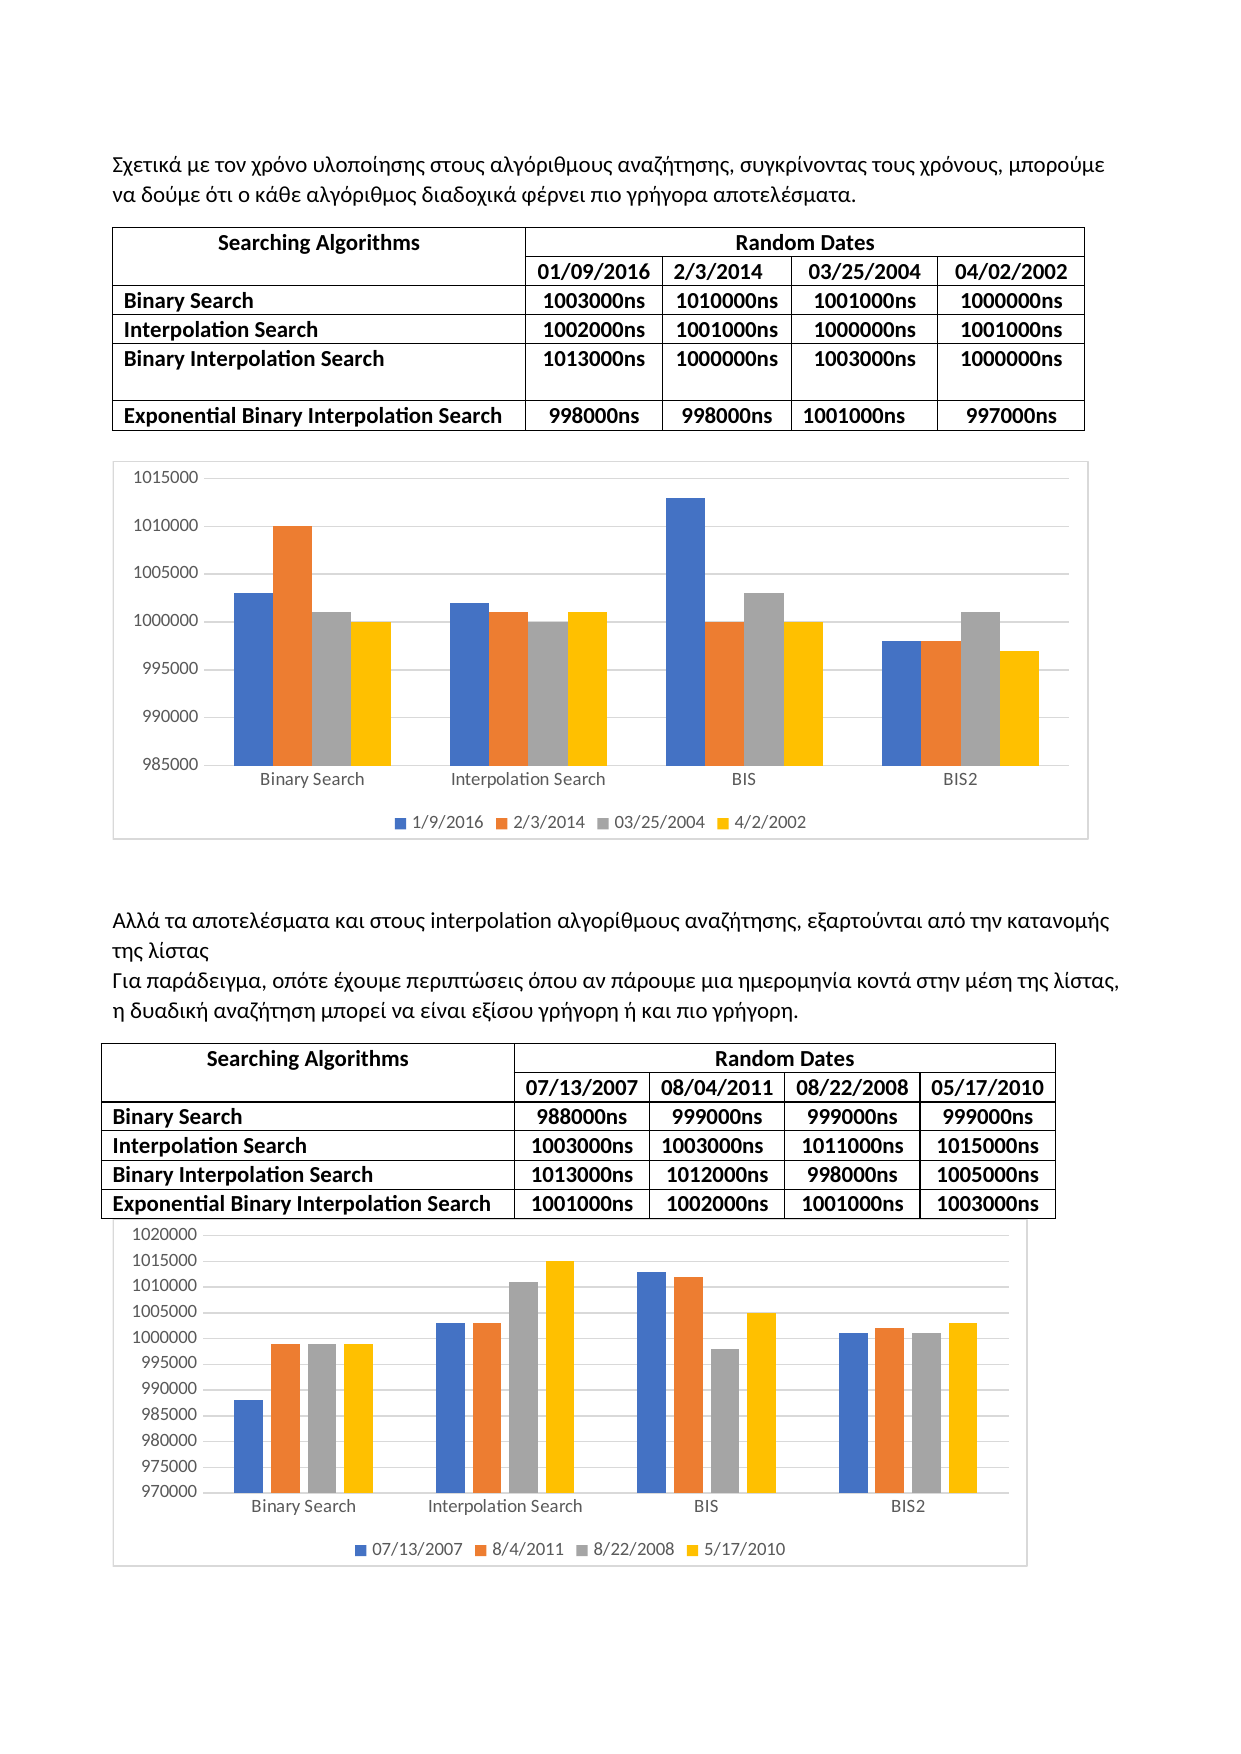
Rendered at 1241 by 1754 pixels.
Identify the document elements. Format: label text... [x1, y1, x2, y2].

table_cell 1002000ns [650, 1190, 784, 1218]
table_cell 999000ns [650, 1103, 784, 1130]
table_cell 1012000ns [650, 1161, 784, 1188]
table_cell 1001000ns [938, 315, 1084, 343]
table_cell Exponential Binary Interpolation Search [113, 401, 525, 429]
table_cell Binary Interpolation Search [113, 344, 525, 400]
table_cell 1000000ns [938, 286, 1084, 314]
table_cell Binary Interpolation Search [102, 1161, 514, 1188]
table_cell 998000ns [663, 401, 791, 429]
table_cell 1003000ns [515, 1131, 649, 1159]
table_cell 08/22/2008 [785, 1073, 919, 1101]
table_cell 1003000ns [921, 1190, 1055, 1218]
table_cell 1013000ns [526, 344, 662, 400]
table_cell 1003000ns [650, 1131, 784, 1159]
table_cell 1001000ns [663, 315, 791, 343]
table_cell 1005000ns [921, 1161, 1055, 1188]
table_header Searching Algorithms [102, 1044, 514, 1101]
table_header Random Dates [515, 1044, 1055, 1072]
table_header Searching Algorithms [113, 228, 525, 285]
table_cell 01/09/2016 [526, 257, 662, 285]
table_cell 1000000ns [792, 315, 937, 343]
table_cell 2/3/2014 [663, 257, 791, 285]
table_cell 988000ns [515, 1103, 649, 1130]
table_cell 998000ns [526, 401, 662, 429]
table_cell Binary Search [113, 286, 525, 314]
table_cell Interpolation Search [102, 1131, 514, 1159]
table_cell 1013000ns [515, 1161, 649, 1188]
table_cell 997000ns [938, 401, 1084, 429]
table_cell 1001000ns [792, 401, 937, 429]
table_cell 998000ns [785, 1161, 919, 1188]
table_cell 03/25/2004 [792, 257, 937, 285]
table_cell Interpolation Search [113, 315, 525, 343]
table_cell 05/17/2010 [921, 1073, 1055, 1101]
table_cell 999000ns [785, 1103, 919, 1130]
table_cell 1000000ns [938, 344, 1084, 400]
table_cell 1003000ns [526, 286, 662, 314]
table_cell 04/02/2002 [938, 257, 1084, 285]
table_cell 08/04/2011 [650, 1073, 784, 1101]
table_cell 1010000ns [663, 286, 791, 314]
table_cell Exponential Binary Interpolation Search [102, 1190, 514, 1218]
table_cell 07/13/2007 [515, 1073, 649, 1101]
table_cell 999000ns [921, 1103, 1055, 1130]
text Σχετικά με τον χρόνο υλοποίησης στους αλγόριθμους αναζήτησης, συγκρίνοντας τους χρόνους, μπορούμε να δούμε ότι ο κάθε αλγόριθμος διαδοχικά φέρνει πιο γρήγορα αποτελέσματα. [112, 150, 1128, 208]
text Αλλά τα αποτελέσματα και στους interpolation αλγορίθμους αναζήτησης, εξαρτούνται από την κατανομής της λίστας Για παράδειγμα, οπότε έχουμε περιπτώσεις όπου αν πάρουμε μια ημερομηνία κοντά στην μέση της λίστας, η δυαδική αναζήτηση μπορεί να είναι εξίσου γρήγορη ή και πιο γρήγορη. [112, 906, 1128, 1024]
table_cell 1000000ns [663, 344, 791, 400]
table_cell 1001000ns [792, 286, 937, 314]
table_cell 1001000ns [515, 1190, 649, 1218]
table_cell 1001000ns [785, 1190, 919, 1218]
table_cell 1015000ns [921, 1131, 1055, 1159]
table_cell 1002000ns [526, 315, 662, 343]
table_cell 1003000ns [792, 344, 937, 400]
table_cell 1011000ns [785, 1131, 919, 1159]
table_cell Binary Search [102, 1103, 514, 1130]
table_header Random Dates [526, 228, 1084, 256]
